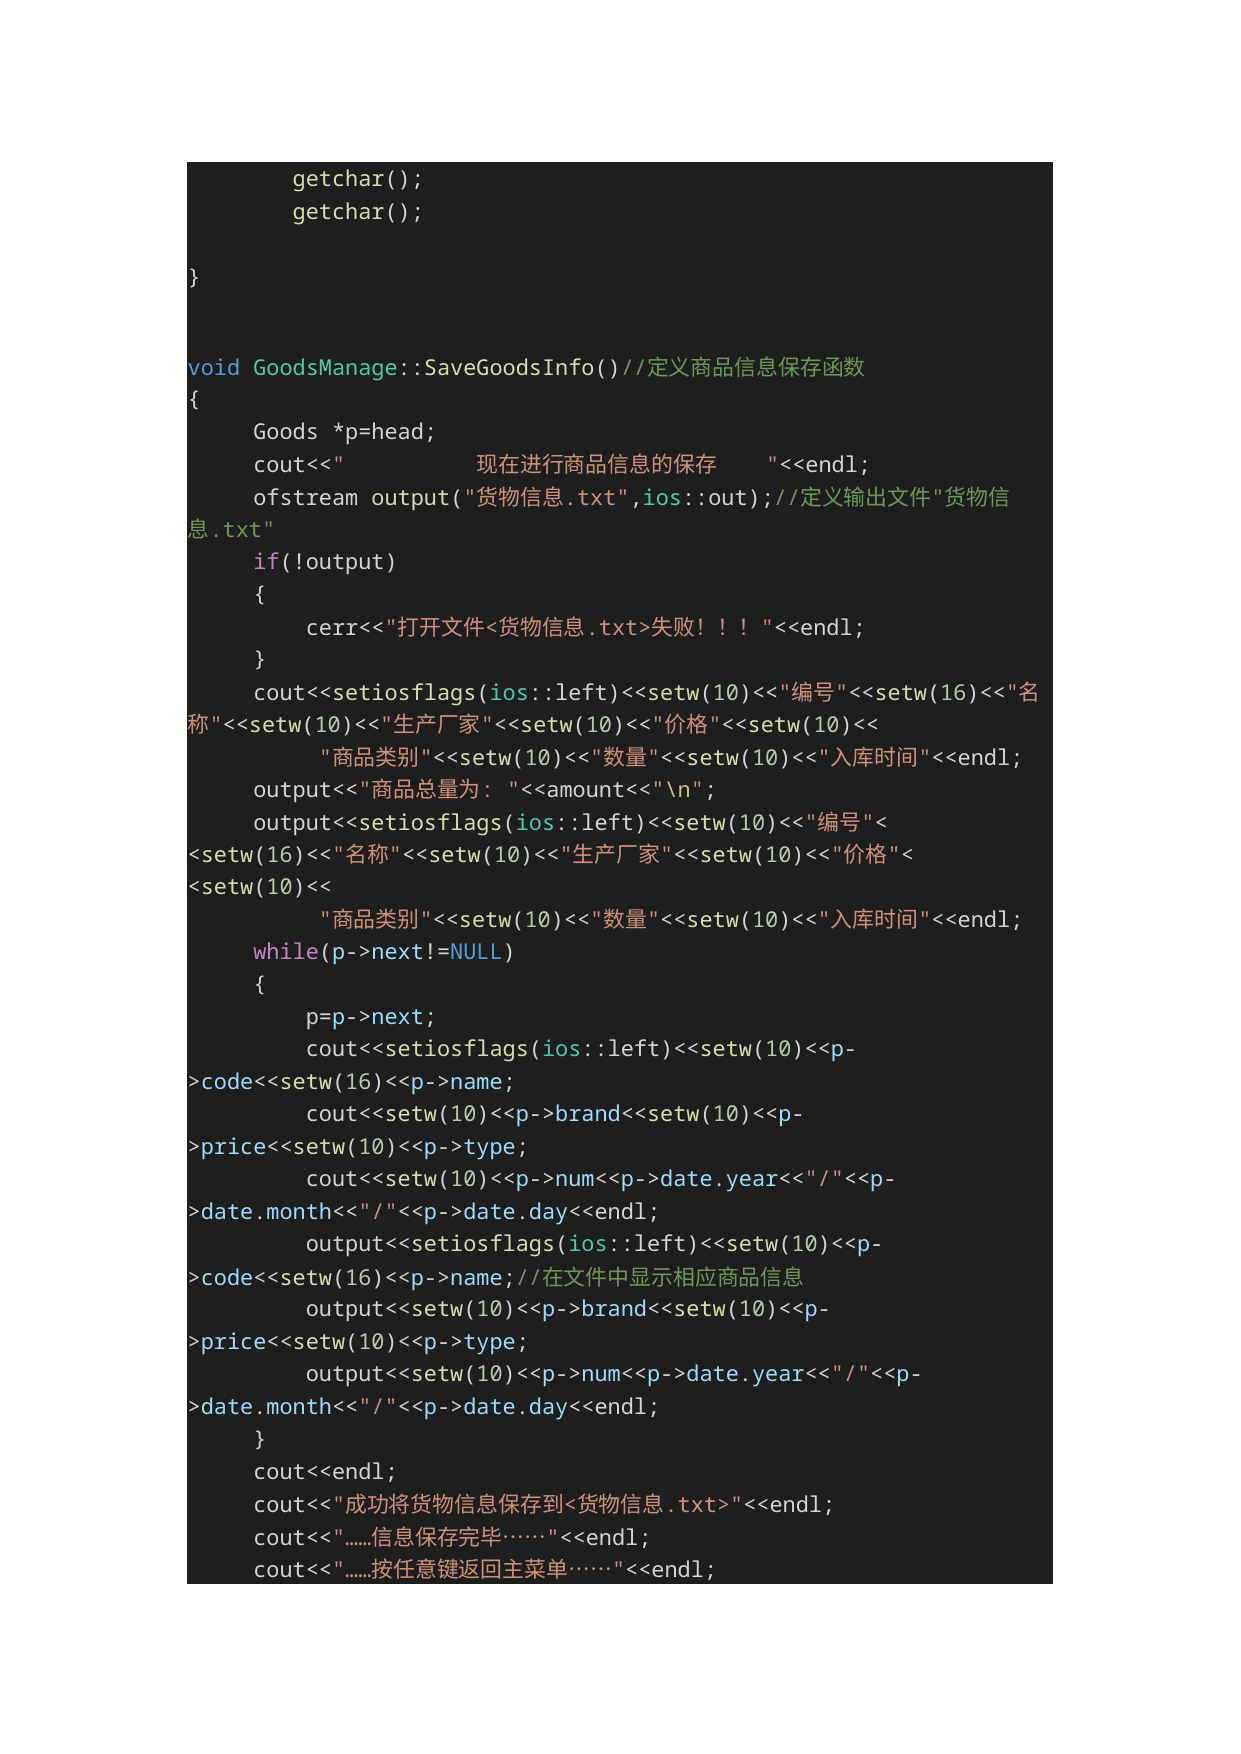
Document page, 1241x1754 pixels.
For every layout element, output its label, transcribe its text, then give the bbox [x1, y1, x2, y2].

text output<<setiosflags(ios::left)<<setw(10)<<p->code<<setw(16)<<p->name;//在文件中显示相应商品信息 [187, 1227, 1053, 1292]
text "商品类别"<<setw(10)<<"数量"<<setw(10)<<"入库时间"<<endl; [187, 902, 1053, 934]
text p=p->next; [187, 999, 1053, 1032]
text } [187, 642, 1053, 674]
text cout<<"……按任意键返回主菜单……"<<endl; [187, 1552, 1053, 1584]
text } [187, 259, 1053, 292]
text output<<"商品总量为: "<<amount<<"\n"; [187, 772, 1053, 804]
text void GoodsManage::SaveGoodsInfo()//定义商品信息保存函数 [187, 349, 1053, 382]
text if(!output) [187, 544, 1053, 577]
text cout<<setw(10)<<p->num<<p->date.year<<"/"<<p->date.month<<"/"<<p->date.day<<endl; [187, 1162, 1053, 1227]
text output<<setw(10)<<p->num<<p->date.year<<"/"<<p->date.month<<"/"<<p->date.day<<endl; [187, 1357, 1053, 1422]
text cout<<setw(10)<<p->brand<<setw(10)<<p->price<<setw(10)<<p->type; [187, 1097, 1053, 1162]
text cout<<setiosflags(ios::left)<<setw(10)<<"编号"<<setw(16)<<"名称"<<setw(10)<<"生产厂家"<<setw(10)<<"价格"<<setw(10)<< [187, 674, 1053, 739]
text { [187, 382, 1053, 414]
text getchar(); [187, 194, 1053, 227]
text cerr<<"打开文件<货物信息.txt>失败！！！"<<endl; [187, 609, 1053, 642]
text "商品类别"<<setw(10)<<"数量"<<setw(10)<<"入库时间"<<endl; [187, 739, 1053, 772]
text cout<<endl; [187, 1454, 1053, 1487]
text Goods *p=head; [187, 414, 1053, 447]
text while(p->next!=NULL) [187, 934, 1053, 967]
text } [187, 1422, 1053, 1454]
text cout<<"成功将货物信息保存到<货物信息.txt>"<<endl; [187, 1487, 1053, 1519]
text { [187, 577, 1053, 609]
text cout<<" 现在进行商品信息的保存 "<<endl; [187, 447, 1053, 479]
text ofstream output("货物信息.txt",ios::out);//定义输出文件"货物信息.txt" [187, 479, 1053, 544]
text output<<setiosflags(ios::left)<<setw(10)<<"编号"<<setw(16)<<"名称"<<setw(10)<<"生产厂家"<<setw(10)<<"价格"<<setw(10)<< [187, 804, 1053, 902]
text output<<setw(10)<<p->brand<<setw(10)<<p->price<<setw(10)<<p->type; [187, 1292, 1053, 1357]
text getchar(); [187, 162, 1053, 194]
text { [187, 967, 1053, 999]
text cout<<"……信息保存完毕……"<<endl; [187, 1519, 1053, 1552]
text cout<<setiosflags(ios::left)<<setw(10)<<p->code<<setw(16)<<p->name; [187, 1032, 1053, 1097]
